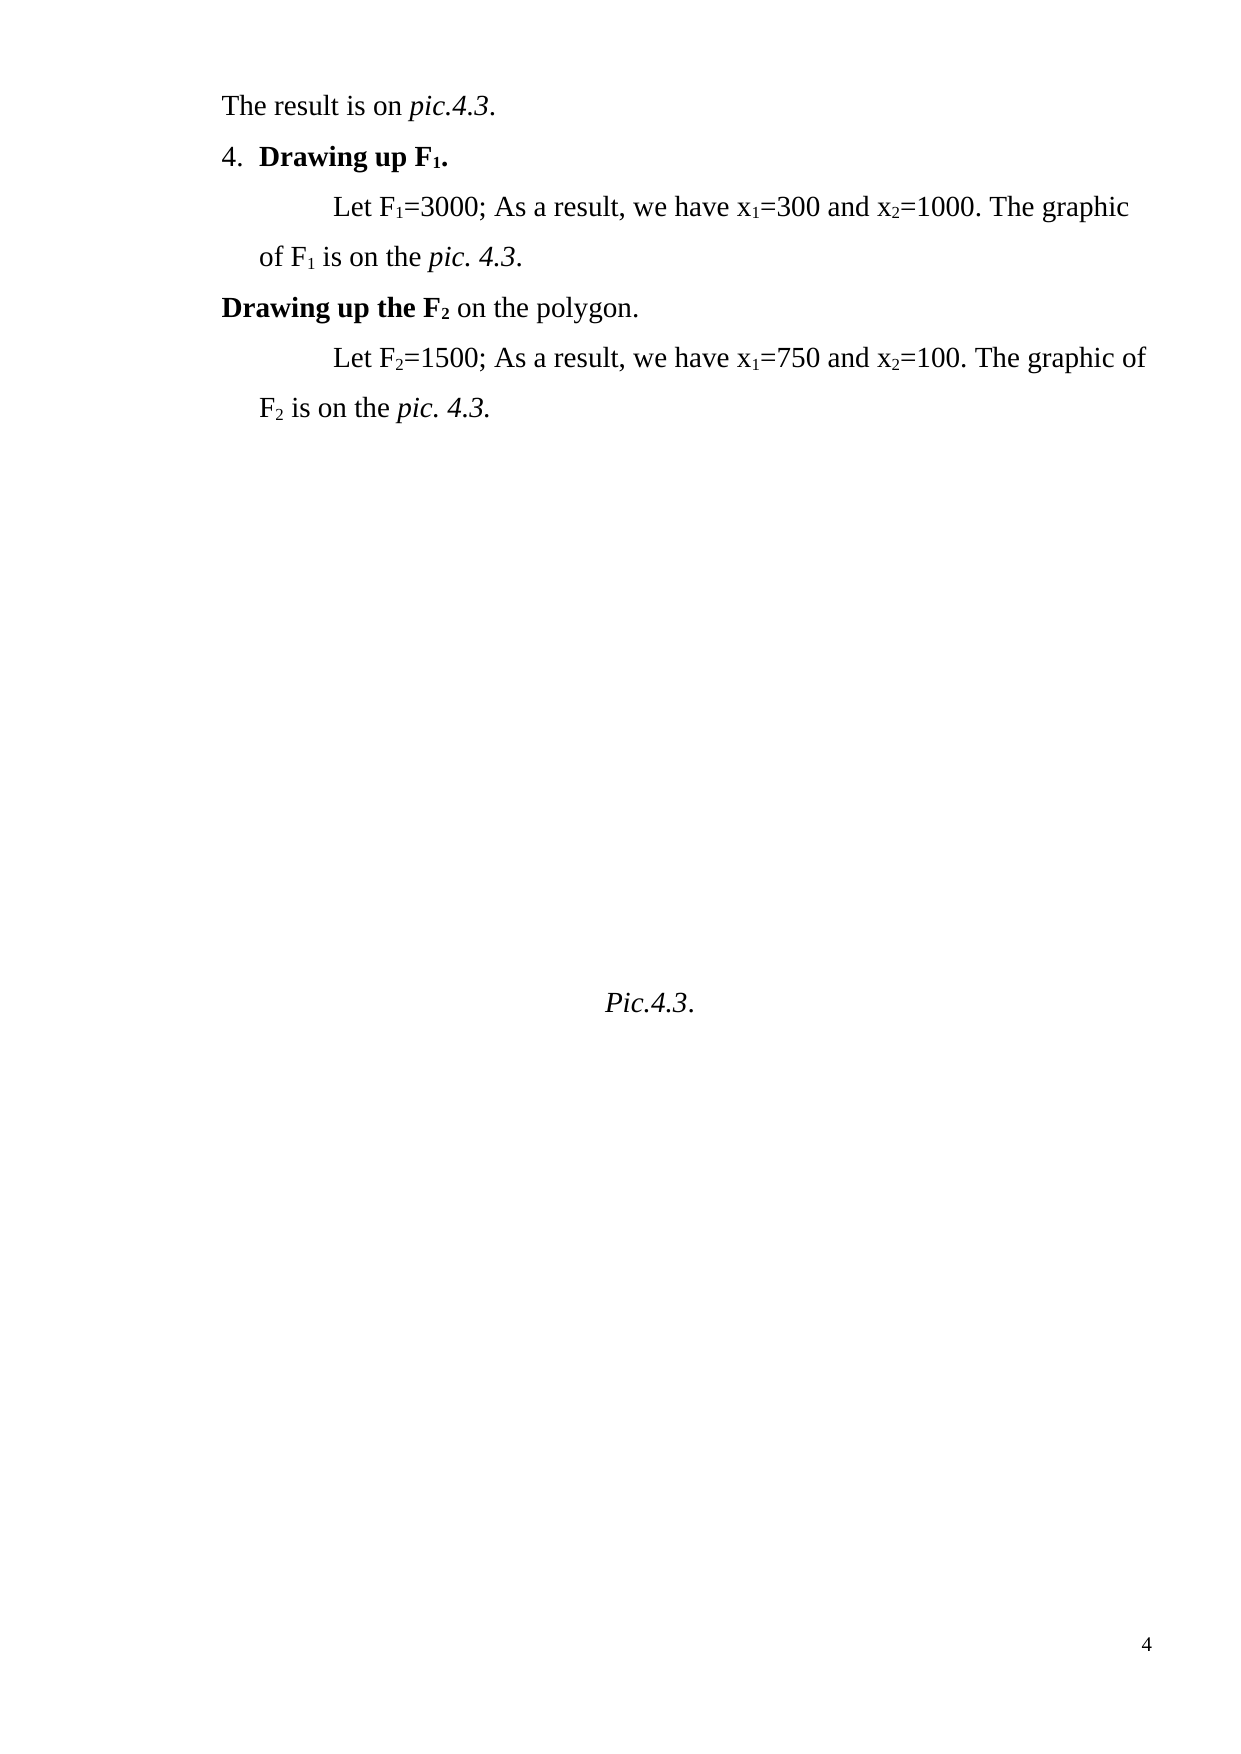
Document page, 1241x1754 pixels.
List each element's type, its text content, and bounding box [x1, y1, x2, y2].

text Pic.4.3. [148, 985, 1152, 1018]
list Drawing up F1. [221, 139, 1152, 172]
list Let F2=1500; As a result, we have x1=750 and x2=100. The graphic of F2 is on the pic. 4.3. [259, 340, 1152, 424]
list Let F1=3000; As a result, we have x1=300 and x2=1000. The graphic of F1 is on the pic. 4.3. [259, 189, 1152, 273]
text The result is on pic.4.3. [148, 88, 1152, 122]
text Drawing up the F2 on the polygon. [148, 290, 1152, 323]
